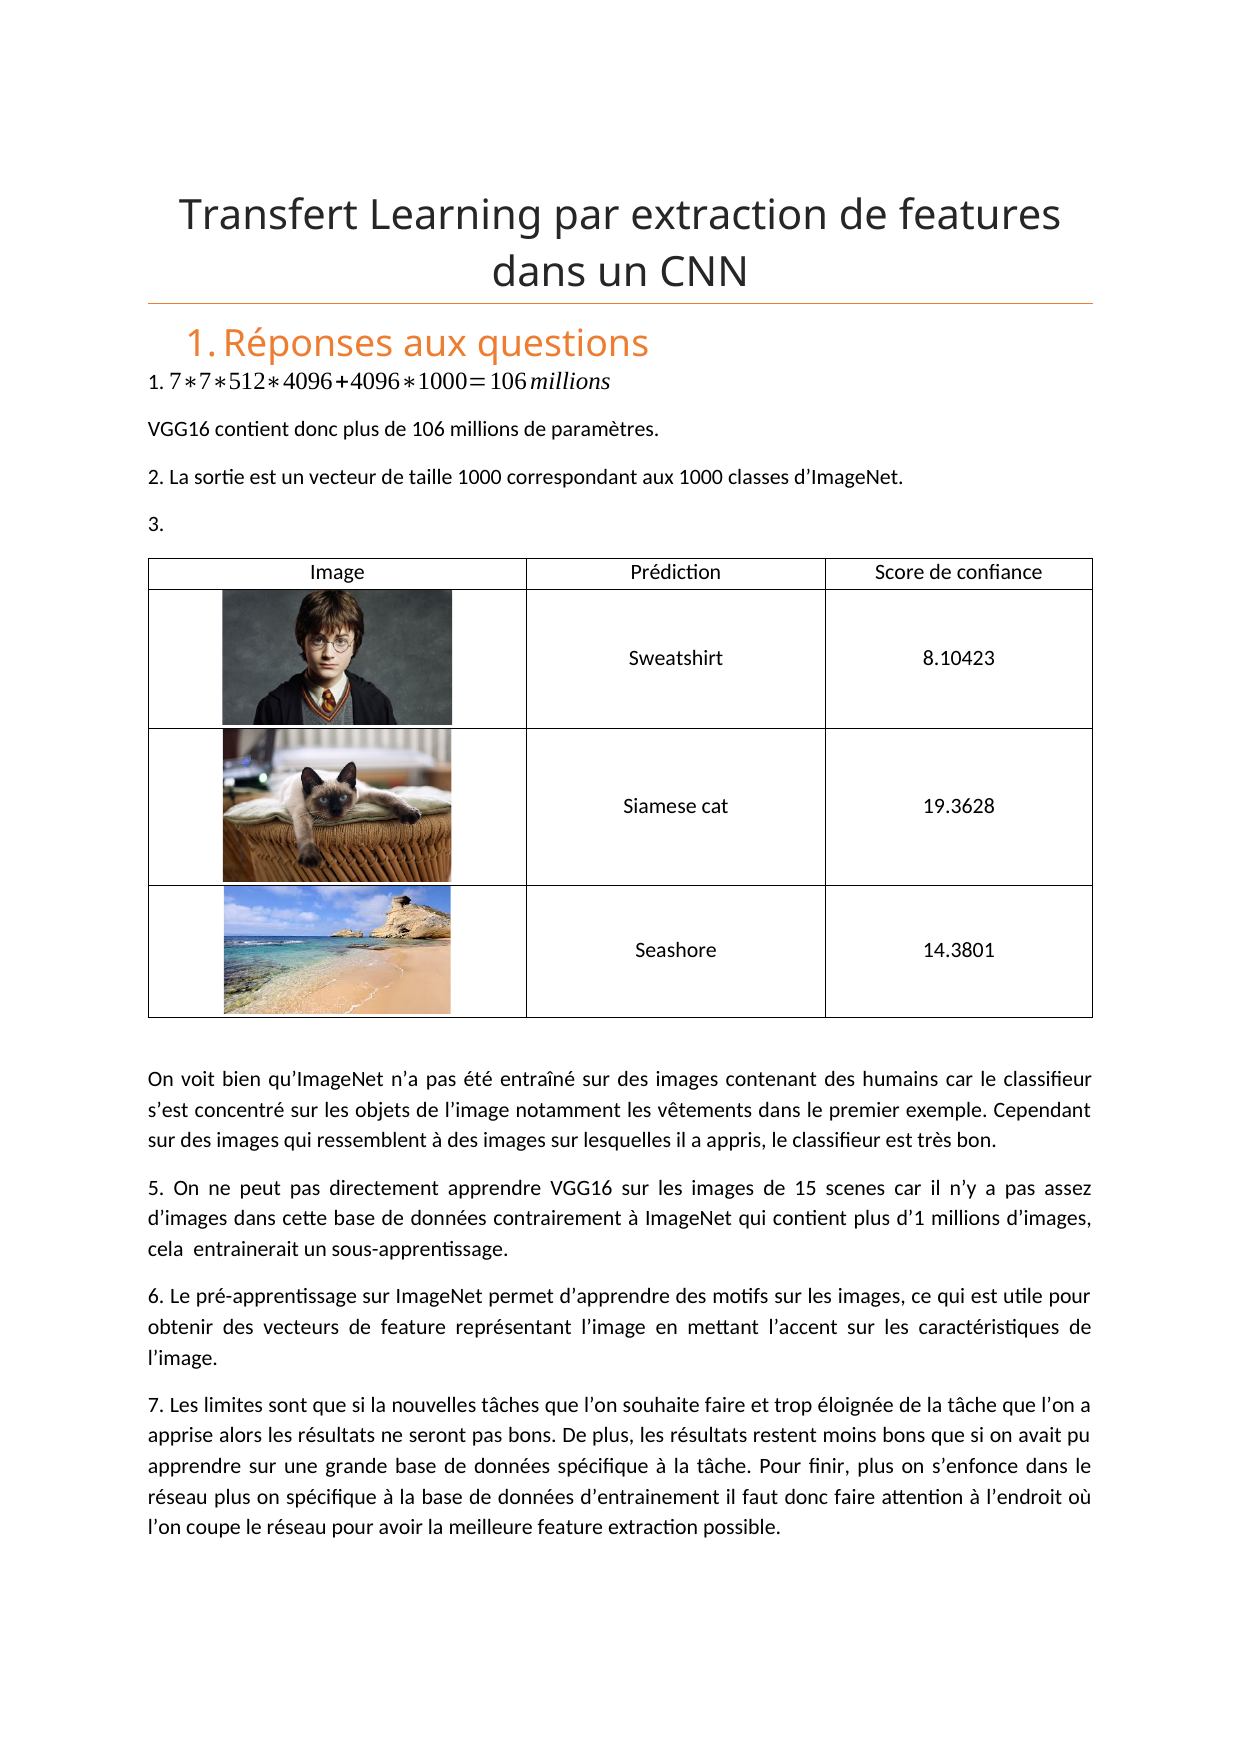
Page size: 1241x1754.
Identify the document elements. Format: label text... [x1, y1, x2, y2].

text On voit bien qu’ImageNet n’a pas été entraîné sur des images contenant des humains car le classifieur s’est concentré sur les objets de l’image notamment les vêtements dans le premier exemple. Cependant sur des images qui ressemblent à des images sur lesquelles il a appris, le classifieur est très bon. [148, 1065, 1093, 1153]
table_header Score de confiance [826, 559, 1092, 589]
table_cell [149, 886, 526, 1017]
text 6. Le pré-apprentissage sur ImageNet permet d’apprendre des motifs sur les images, ce qui est utile pour obtenir des vecteurs de feature représentant l’image en mettant l’accent sur les caractéristiques de l’image. [148, 1282, 1093, 1370]
text 1. [148, 367, 1093, 395]
table_cell [149, 729, 526, 885]
picture [222, 590, 453, 725]
text 5. On ne peut pas directement apprendre VGG16 sur les images de 15 scenes car il n’y a pas assez d’images dans cette base de données contrairement à ImageNet qui contient plus d’1 millions d’images, cela entrainerait un sous-apprentissage. [148, 1174, 1093, 1262]
text 2. La sortie est un vecteur de taille 1000 correspondant aux 1000 classes d’ImageNet. [148, 463, 1093, 489]
subtitle Réponses aux questions [185, 316, 1093, 367]
table_cell 14.3801 [826, 886, 1092, 1017]
table_cell [149, 590, 526, 728]
picture [222, 729, 452, 882]
table_cell Seashore [527, 886, 825, 1017]
table_cell 19.3628 [826, 729, 1092, 885]
table_header Prédiction [527, 559, 825, 589]
subtitle Transfert Learning par extraction de features dans un CNN [148, 185, 1093, 303]
table_cell 8.10423 [826, 590, 1092, 728]
text 3. [148, 510, 1093, 537]
table_cell Sweatshirt [527, 590, 825, 728]
text VGG16 contient donc plus de 106 millions de paramètres. [148, 416, 1093, 442]
picture [223, 886, 451, 1014]
table_cell Siamese cat [527, 729, 825, 885]
table_header Image [149, 559, 526, 589]
text 7. Les limites sont que si la nouvelles tâches que l’on souhaite faire et trop éloignée de la tâche que l’on a apprise alors les résultats ne seront pas bons. De plus, les résultats restent moins bons que si on avait pu apprendre sur une grande base de données spécifique à la tâche. Pour finir, plus on s’enfonce dans le réseau plus on spécifique à la base de données d’entrainement il faut donc faire attention à l’endroit où l’on coupe le réseau pour avoir la meilleure feature extraction possible. [148, 1391, 1093, 1540]
